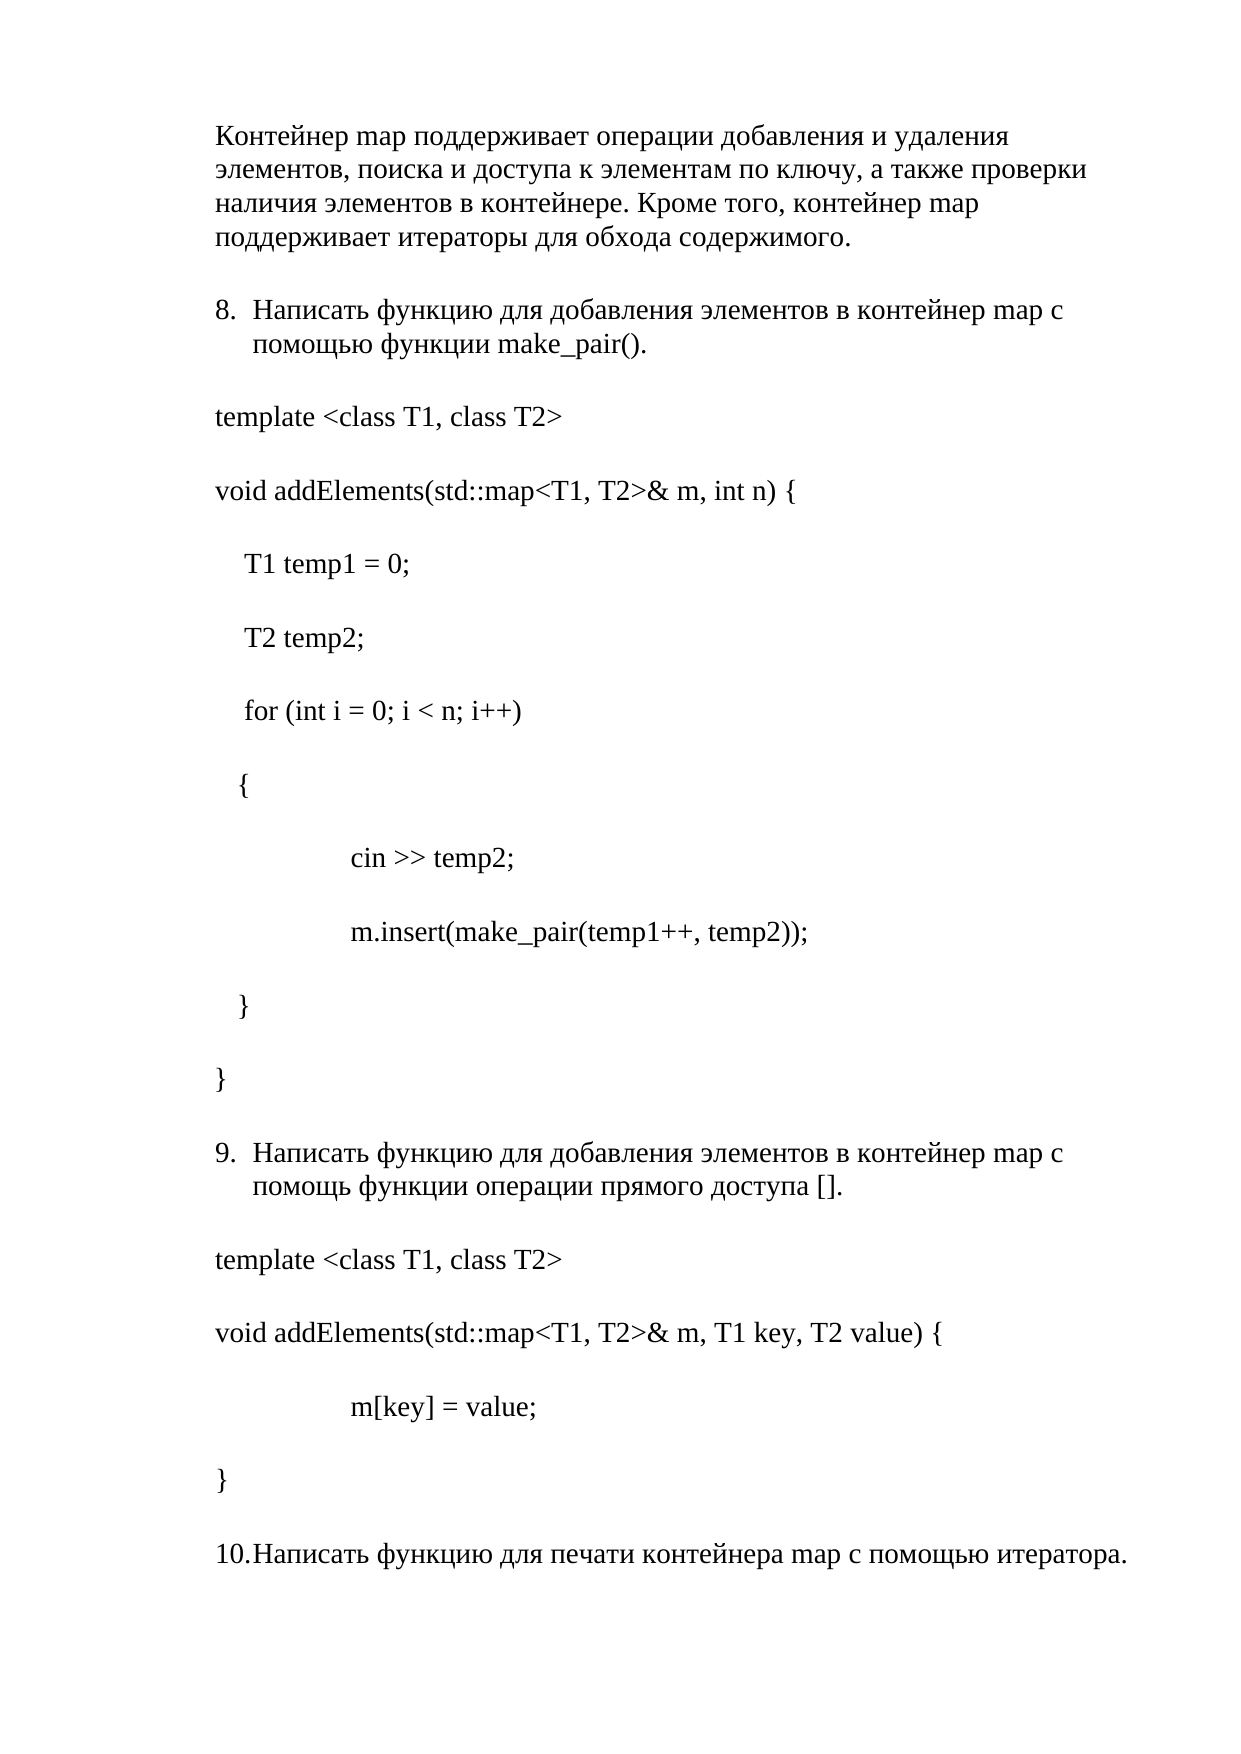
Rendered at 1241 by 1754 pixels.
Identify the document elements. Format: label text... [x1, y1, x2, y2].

list m[key] = value; [177, 1389, 1152, 1422]
list void addElements(std::map<T1, T2>& m, T1 key, T2 value) { [177, 1315, 1152, 1349]
list template <class T1, class T2> [177, 1242, 1152, 1275]
list Написать функцию для печати контейнера map с помощью итератора. [215, 1536, 1152, 1569]
list Написать функцию для добавления элементов в контейнер map с помощью функции make_pair(). [215, 292, 1152, 359]
list } [177, 988, 1152, 1021]
list Написать функцию для добавления элементов в контейнер map с помощь функции операции прямого доступа []. [215, 1135, 1152, 1202]
list for (int i = 0; i < n; i++) [177, 693, 1152, 727]
list { [177, 767, 1152, 801]
list T1 temp1 = 0; [177, 546, 1152, 580]
list void addElements(std::map<T1, T2>& m, int n) { [177, 473, 1152, 506]
list template <class T1, class T2> [177, 399, 1152, 433]
list } [177, 1061, 1152, 1095]
list cin >> temp2; [177, 841, 1152, 874]
list } [177, 1462, 1152, 1496]
list T2 temp2; [177, 620, 1152, 653]
list m.insert(make_pair(temp1++, temp2)); [177, 914, 1152, 948]
list Контейнер map поддерживает операции добавления и удаления элементов, поиска и доступа к элементам по ключу, а также проверки наличия элементов в контейнере. Кроме того, контейнер map поддерживает итераторы для обхода содержимого. [177, 118, 1152, 252]
